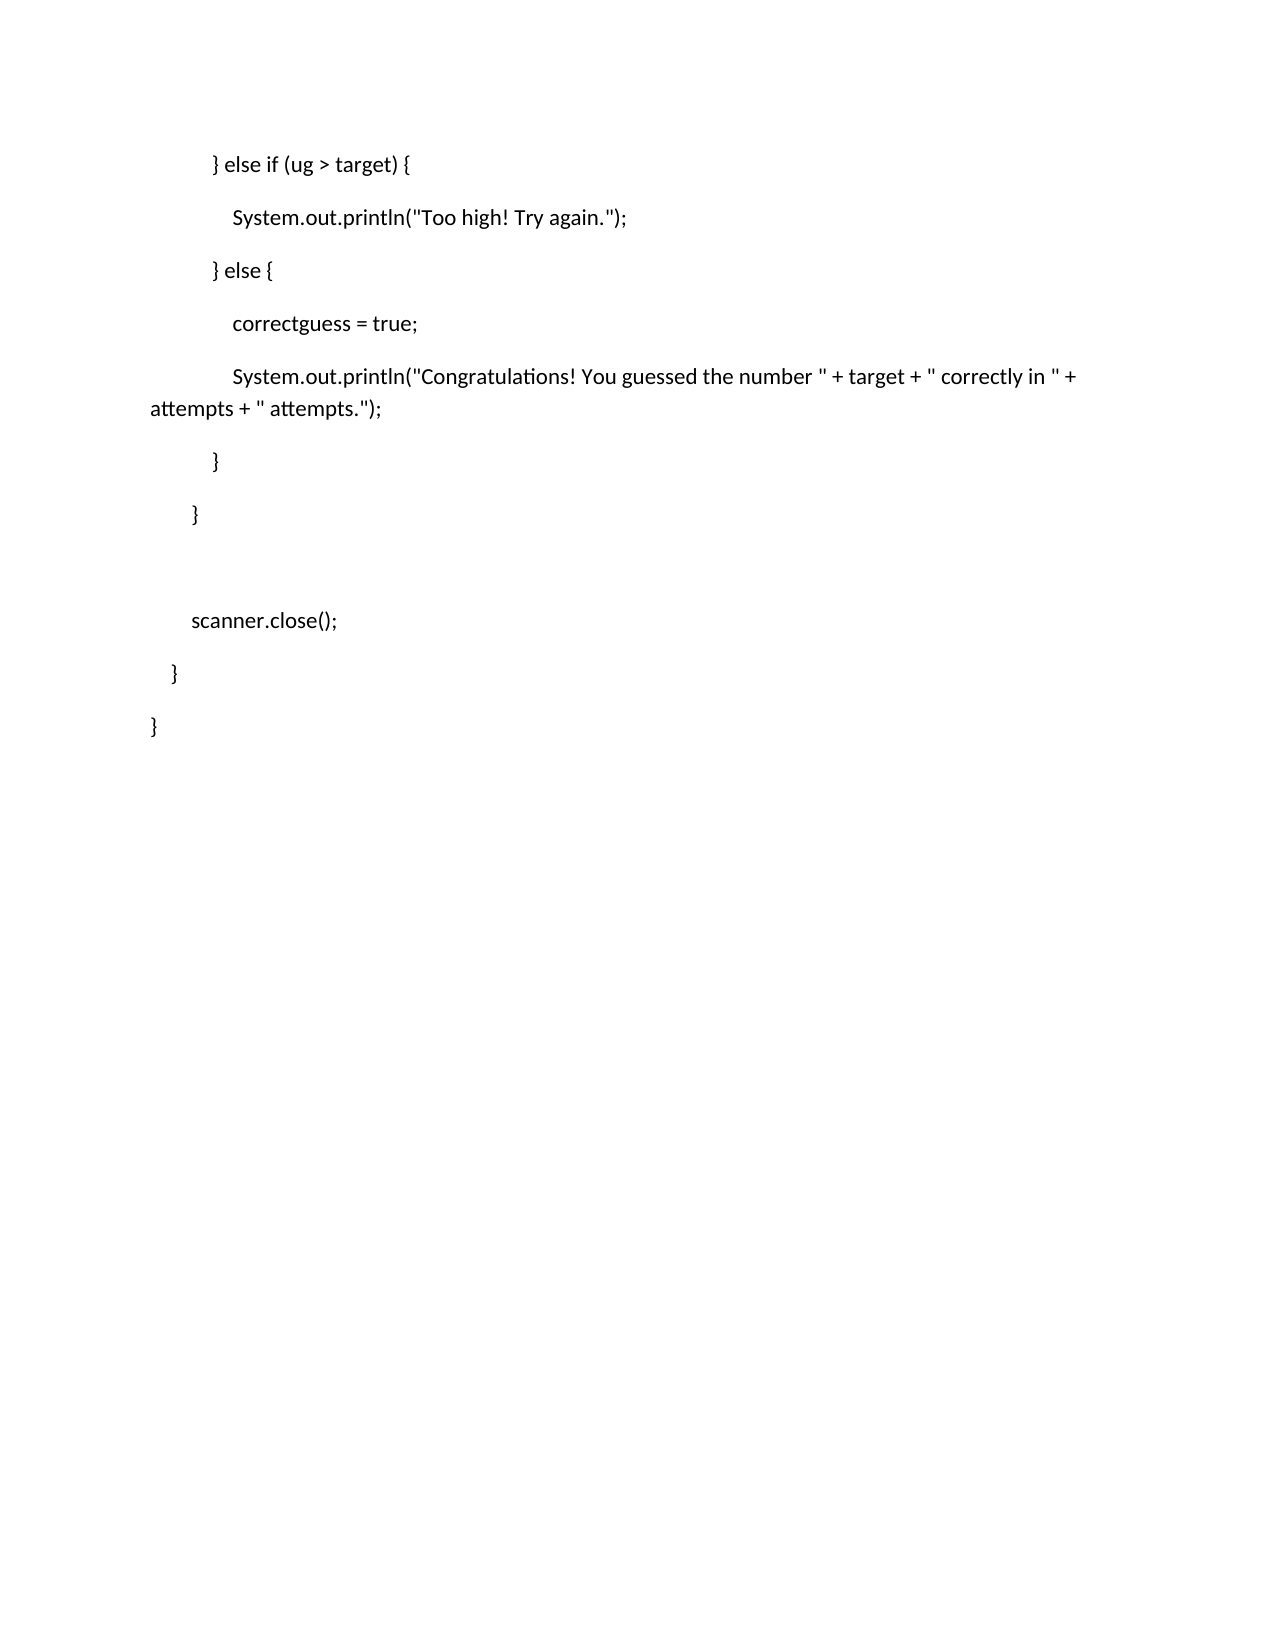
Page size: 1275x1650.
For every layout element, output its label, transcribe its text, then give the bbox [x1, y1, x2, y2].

text } else { [150, 256, 1125, 284]
text } [150, 712, 1125, 740]
text correctguess = true; [150, 309, 1125, 337]
text System.out.println("Congratulations! You guessed the number " + target + " correctly in " + attempts + " attempts."); [150, 362, 1125, 422]
text } [150, 500, 1125, 528]
text } [150, 447, 1125, 475]
text scanner.close(); [150, 606, 1125, 634]
text System.out.println("Too high! Try again."); [150, 203, 1125, 231]
text } else if (ug > target) { [150, 150, 1125, 178]
text } [150, 659, 1125, 687]
